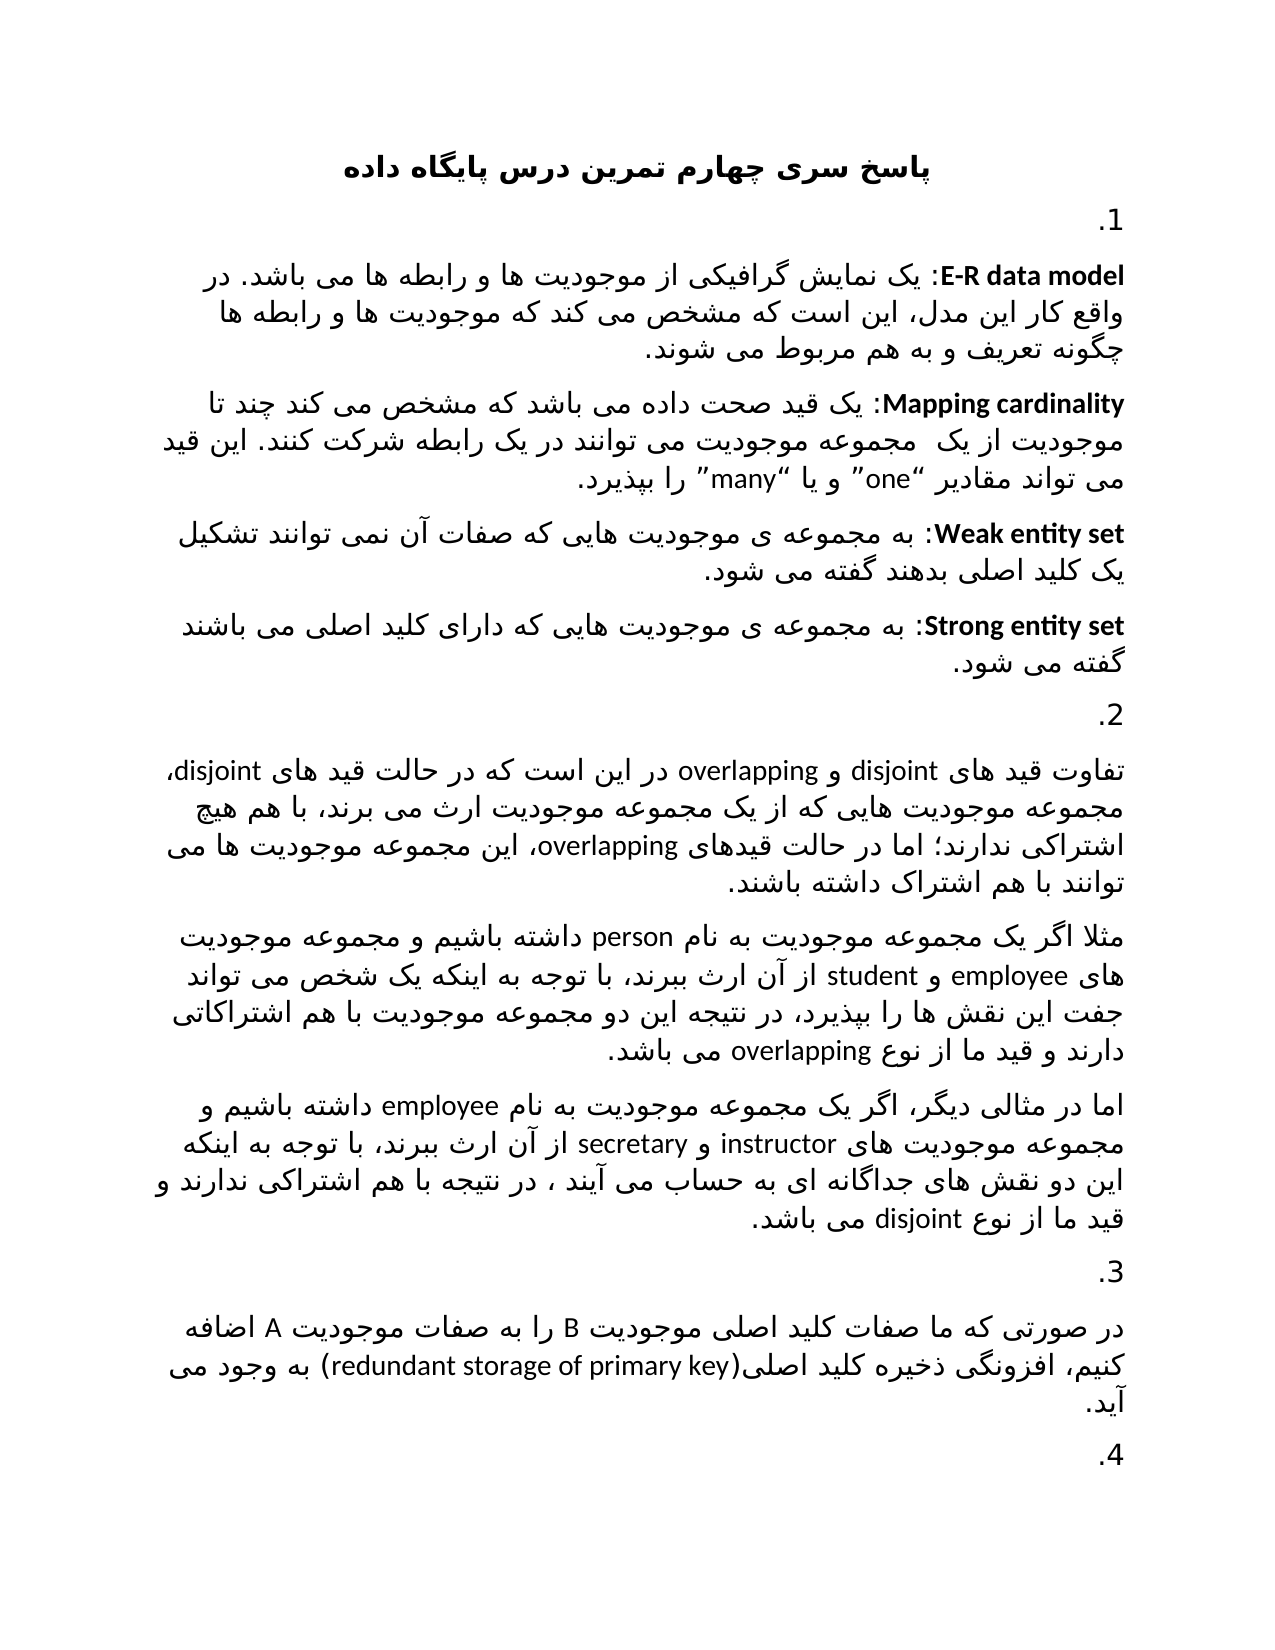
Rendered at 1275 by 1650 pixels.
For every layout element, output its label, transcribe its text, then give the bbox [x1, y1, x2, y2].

text Mapping cardinality: یک قید صحت داده می باشد که مشخص می کند چند تا موجودیت از یک مجموعه موجودیت می توانند در یک رابطه شرکت کنند. این قید می تواند مقادیر “one” و یا “many” را بپذیرد. [150, 385, 1125, 496]
text E-R data model: یک نمایش گرافیکی از موجودیت ها و رابطه ها می باشد. در واقع کار این مدل، این است که مشخص می کند که موجودیت ها و رابطه ها چگونه تعریف و به هم مربوط می شوند. [150, 257, 1125, 366]
text اما در مثالی دیگر، اگر یک مجموعه موجودیت به نام employee داشته باشیم و مجموعه موجودیت های instructor و secretary از آن ارث ببرند، با توجه به اینکه این دو نقش های جداگانه ای به حساب می آیند ، در نتیجه با هم اشتراکی ندارند و قید ما از نوع disjoint می باشد. [150, 1087, 1125, 1236]
text Strong entity set: به مجموعه ی موجودیت هایی که دارای کلید اصلی می باشند گفته می شود. [150, 607, 1125, 679]
text تفاوت قید های disjoint و overlapping در این است که در حالت قید های disjoint، مجموعه موجودیت هایی که از یک مجموعه موجودیت ارث می برند، با هم هیچ اشتراکی ندارند؛ اما در حالت قیدهای overlapping، این مجموعه موجودیت ها می توانند با هم اشتراک داشته باشند. [150, 752, 1125, 899]
text Weak entity set: به مجموعه ی موجودیت هایی که صفات آن نمی توانند تشکیل یک کلید اصلی بدهند گفته می شود. [150, 515, 1125, 587]
text مثلا اگر یک مجموعه موجودیت به نام person داشته باشیم و مجموعه موجودیت های employee و student از آن ارث ببرند، با توجه به اینکه یک شخص می تواند جفت این نقش ها را بپذیرد، در نتیجه این دو مجموعه موجودیت با هم اشتراکاتی دارند و قید ما از نوع overlapping می باشد. [150, 918, 1125, 1067]
text 4. [150, 1439, 1125, 1473]
text 2. [150, 698, 1125, 732]
text پاسخ سری چهارم تمرین درس پایگاه داده [150, 150, 1125, 184]
text 1. [150, 203, 1125, 237]
text 3. [150, 1255, 1125, 1289]
text در صورتی که ما صفات کلید اصلی موجودیت B را به صفات موجودیت A اضافه کنیم، افزونگی ذخیره کلید اصلی(redundant storage of primary key) به وجود می آید. [150, 1309, 1125, 1419]
